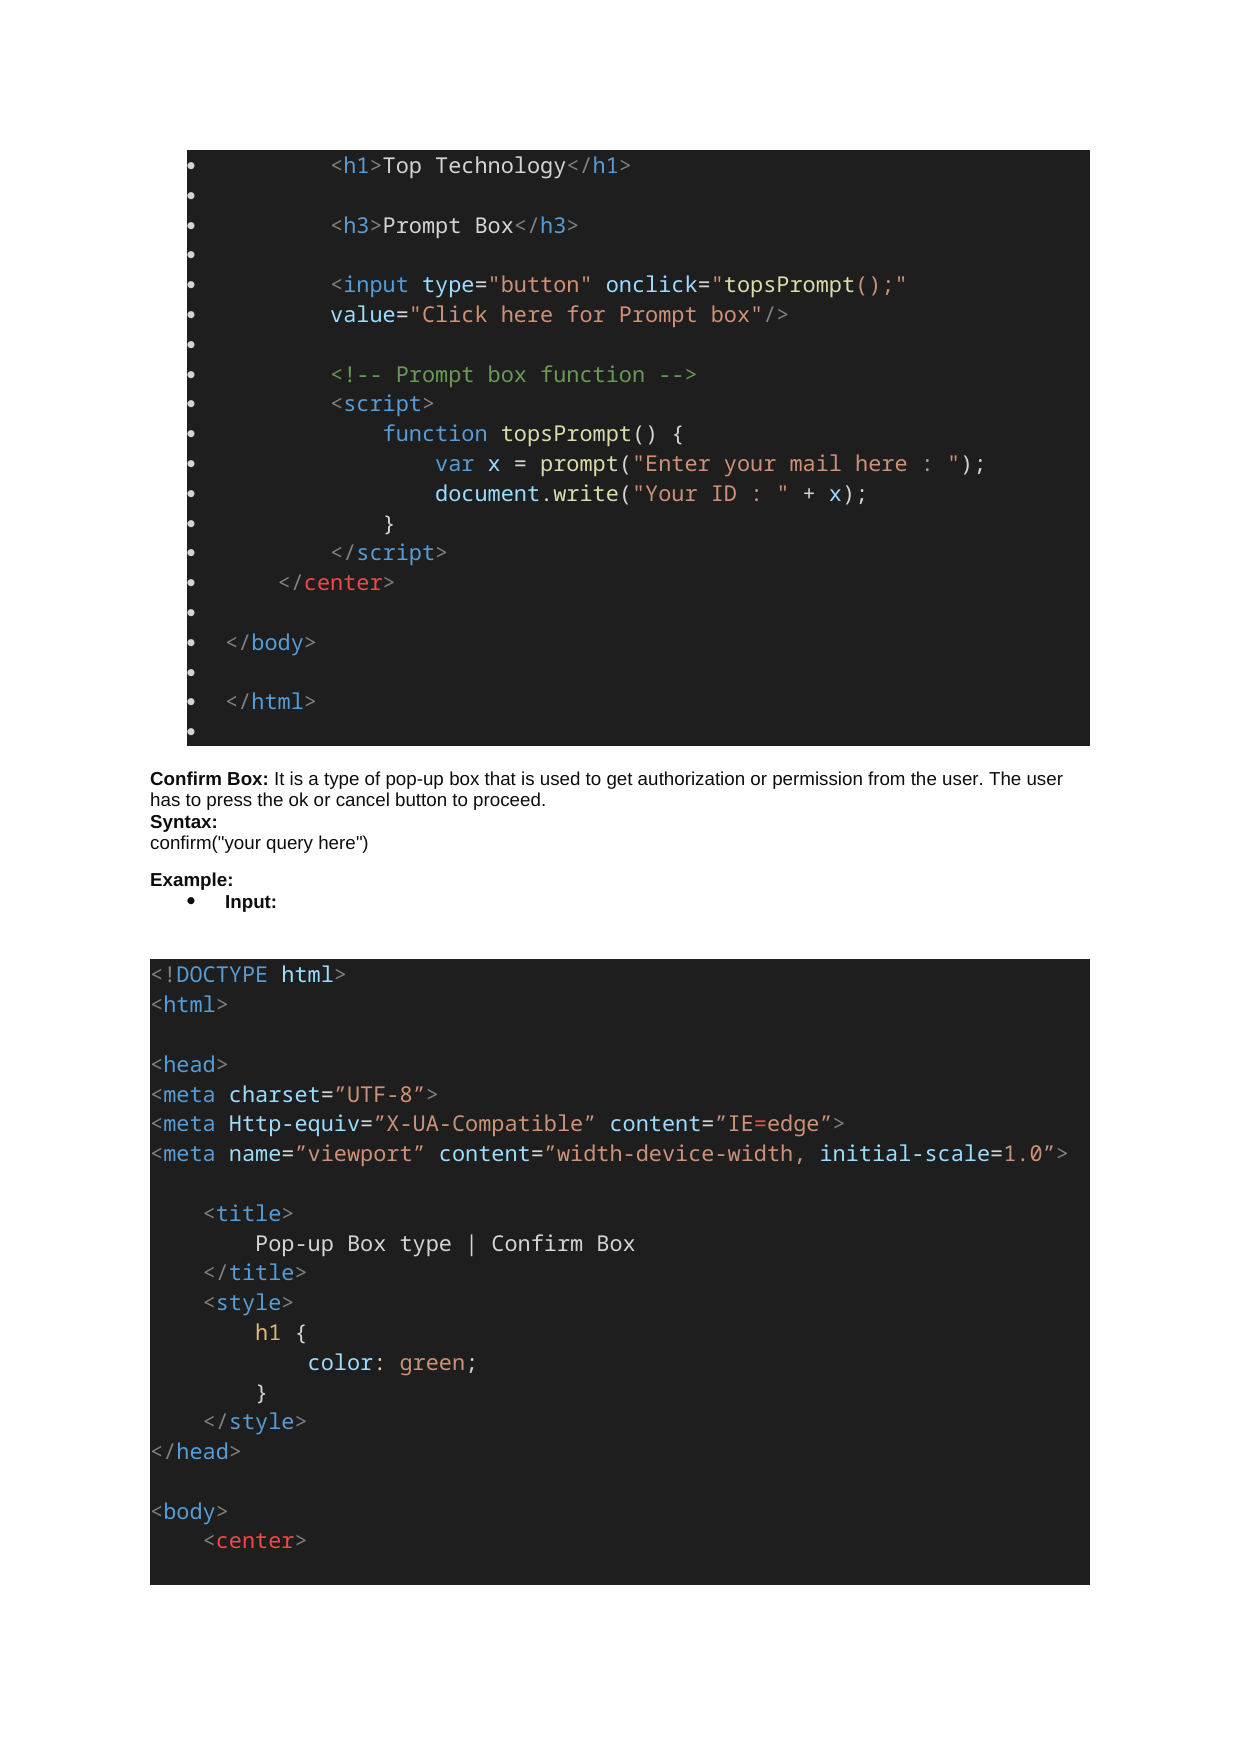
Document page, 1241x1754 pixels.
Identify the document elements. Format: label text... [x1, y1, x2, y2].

text Example: [150, 869, 1090, 891]
list function topsPrompt() { [187, 418, 1090, 448]
text h1 { [150, 1317, 1090, 1347]
list <!-- Prompt box function --> [187, 358, 1090, 388]
text } [150, 1377, 1090, 1406]
list </script> [187, 537, 1090, 567]
text color: green; [150, 1347, 1090, 1377]
list </body> [187, 627, 1090, 656]
list </html> [187, 686, 1090, 716]
list value="Click here for Prompt box"/> [187, 299, 1090, 329]
text </title> [150, 1257, 1090, 1287]
text <style> [150, 1287, 1090, 1317]
list <script> [187, 388, 1090, 418]
text <center> [150, 1526, 1090, 1555]
text <head> [150, 1049, 1090, 1079]
text <body> [150, 1496, 1090, 1526]
list <input type="button" onclick="topsPrompt();" [187, 269, 1090, 299]
text </head> [150, 1436, 1090, 1466]
text confirm("your query here") [150, 832, 1090, 854]
text <!DOCTYPE html> [150, 959, 1090, 989]
list Input: [187, 891, 1090, 913]
text <meta charset=”UTF-8”> [150, 1079, 1090, 1108]
list document.write("Your ID : " + x); [187, 478, 1090, 507]
list var x = prompt("Enter your mail here : "); [187, 448, 1090, 478]
text <title> [150, 1198, 1090, 1228]
text <html> [150, 989, 1090, 1019]
text <meta Http-equiv=”X-UA-Compatible” content=”IE=edge”> [150, 1108, 1090, 1138]
list <h3>Prompt Box</h3> [187, 209, 1090, 239]
list } [187, 507, 1090, 537]
text <meta name=”viewport” content=”width-device-width, initial-scale=1.0”> [150, 1138, 1090, 1168]
text Confirm Box: It is a type of pop-up box that is used to get authorization or permission from the user. The user has to press the ok or cancel button to proceed. [150, 767, 1090, 811]
text Syntax: [150, 811, 1090, 832]
list </center> [187, 567, 1090, 597]
text </style> [150, 1406, 1090, 1436]
list <h1>Top Technology</h1> [187, 150, 1090, 180]
text Pop-up Box type | Confirm Box [150, 1228, 1090, 1257]
